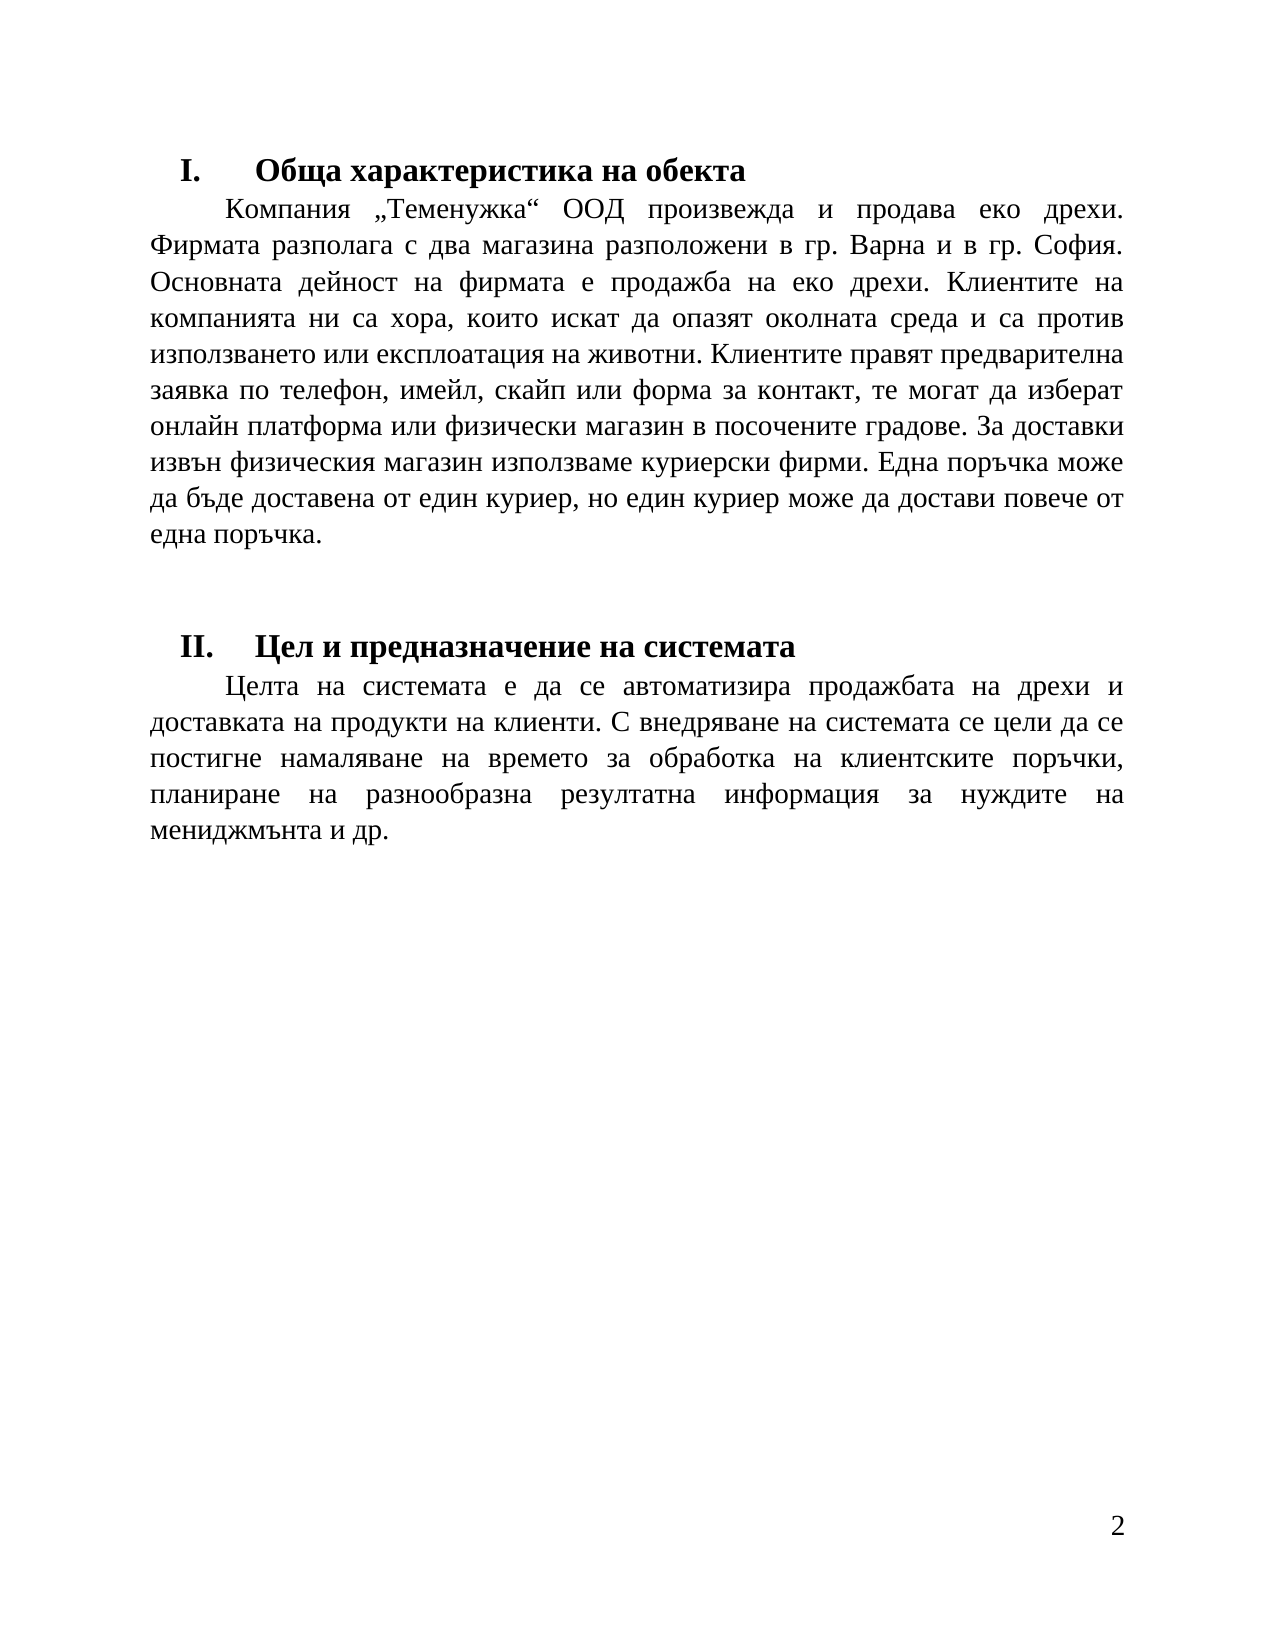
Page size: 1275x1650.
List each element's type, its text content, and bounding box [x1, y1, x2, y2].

text Компания „Теменужка“ ООД произвежда и продава еко дрехи. Фирмата разполага с два магазина разположени в гр. Варна и в гр. София. Основната дейност на фирмата е продажба на еко дрехи. Клиентите на компанията ни са хора, които искат да опазят околната среда и са против използването или експлоатация на животни. Клиентите правят предварителна заявка по телефон, имейл, скайп или форма за контакт, те могат да изберат онлайн платформа или физически магазин в посочените градове. За доставки извън физическия магазин използваме куриерски фирми. Една поръчка може да бъде доставена от един куриер, но един куриер може да достави повече от една поръчка. [150, 191, 1125, 550]
subtitle Цел и предназначение на системата [179, 626, 1125, 665]
text Целта на системата е да се автоматизира продажбата на дрехи и доставката на продукти на клиенти. С внедряване на системата се цели да се постигне намаляване на времето за обработка на клиентските поръчки, планиране на разнообразна резултатна информация за нуждите на мениджмънта и др. [150, 668, 1125, 846]
subtitle Обща характеристика на обекта [179, 150, 1125, 188]
